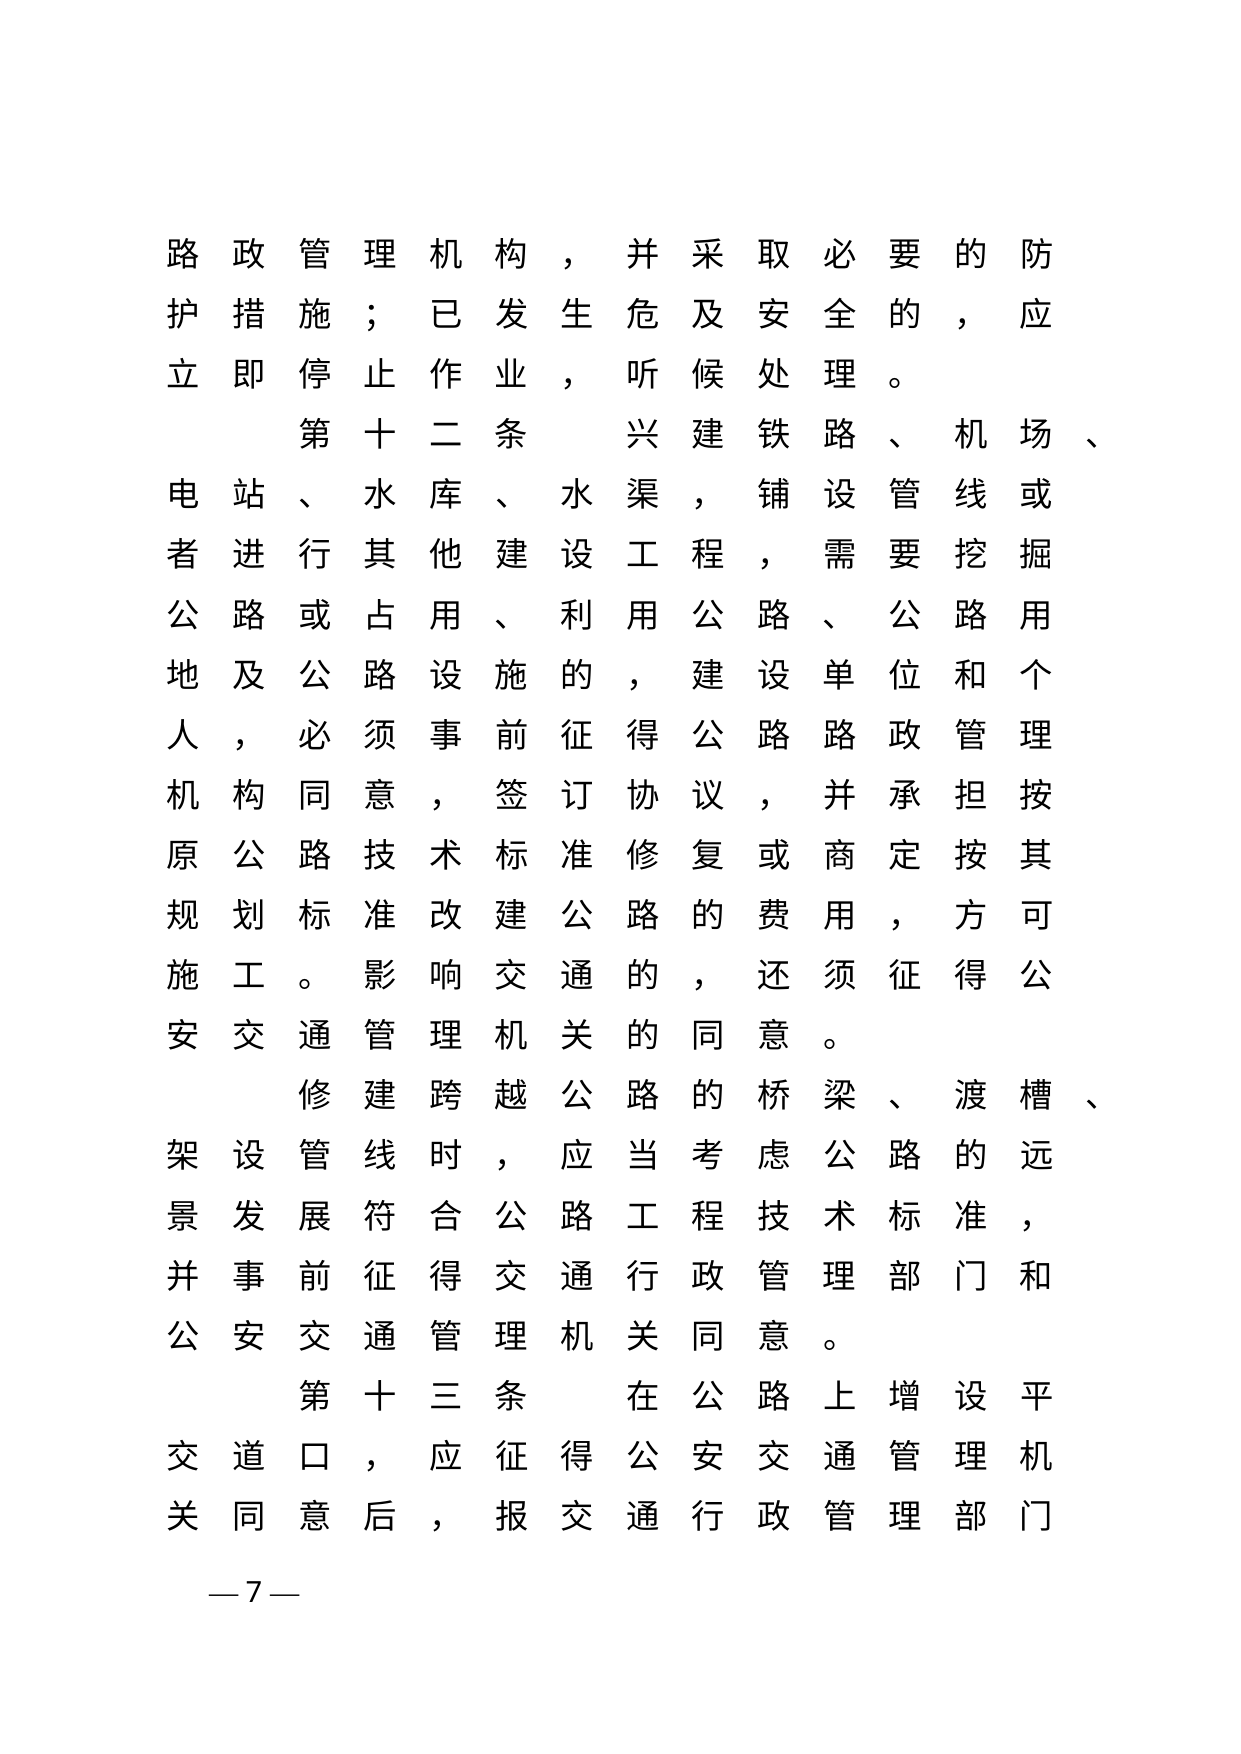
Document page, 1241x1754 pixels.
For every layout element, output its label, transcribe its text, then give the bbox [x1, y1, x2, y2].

text 修建跨越公路的桥梁、渡槽、架设管线时，应当考虑公路的远景发展符合公路工程技术标准，并事前征得交通行政管理部门和公安交通管理机关同意。 [167, 1063, 1085, 1364]
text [167, 222, 1085, 402]
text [167, 1364, 1085, 1544]
text 第十二条 兴建铁路、机场、电站、水库、水渠，铺设管线或者进行其他建设工程，需要挖掘公路或占用、利用公路、公路用地及公路设施的，建设单位和个人，必须事前征得公路路政管理机构同意，签订协议，并承担按原公路技术标准修复或商定按其规划标准改建公路的费用，方可施工。影响交通的，还须征得公安交通管理机关的同意。 [167, 402, 1085, 1063]
